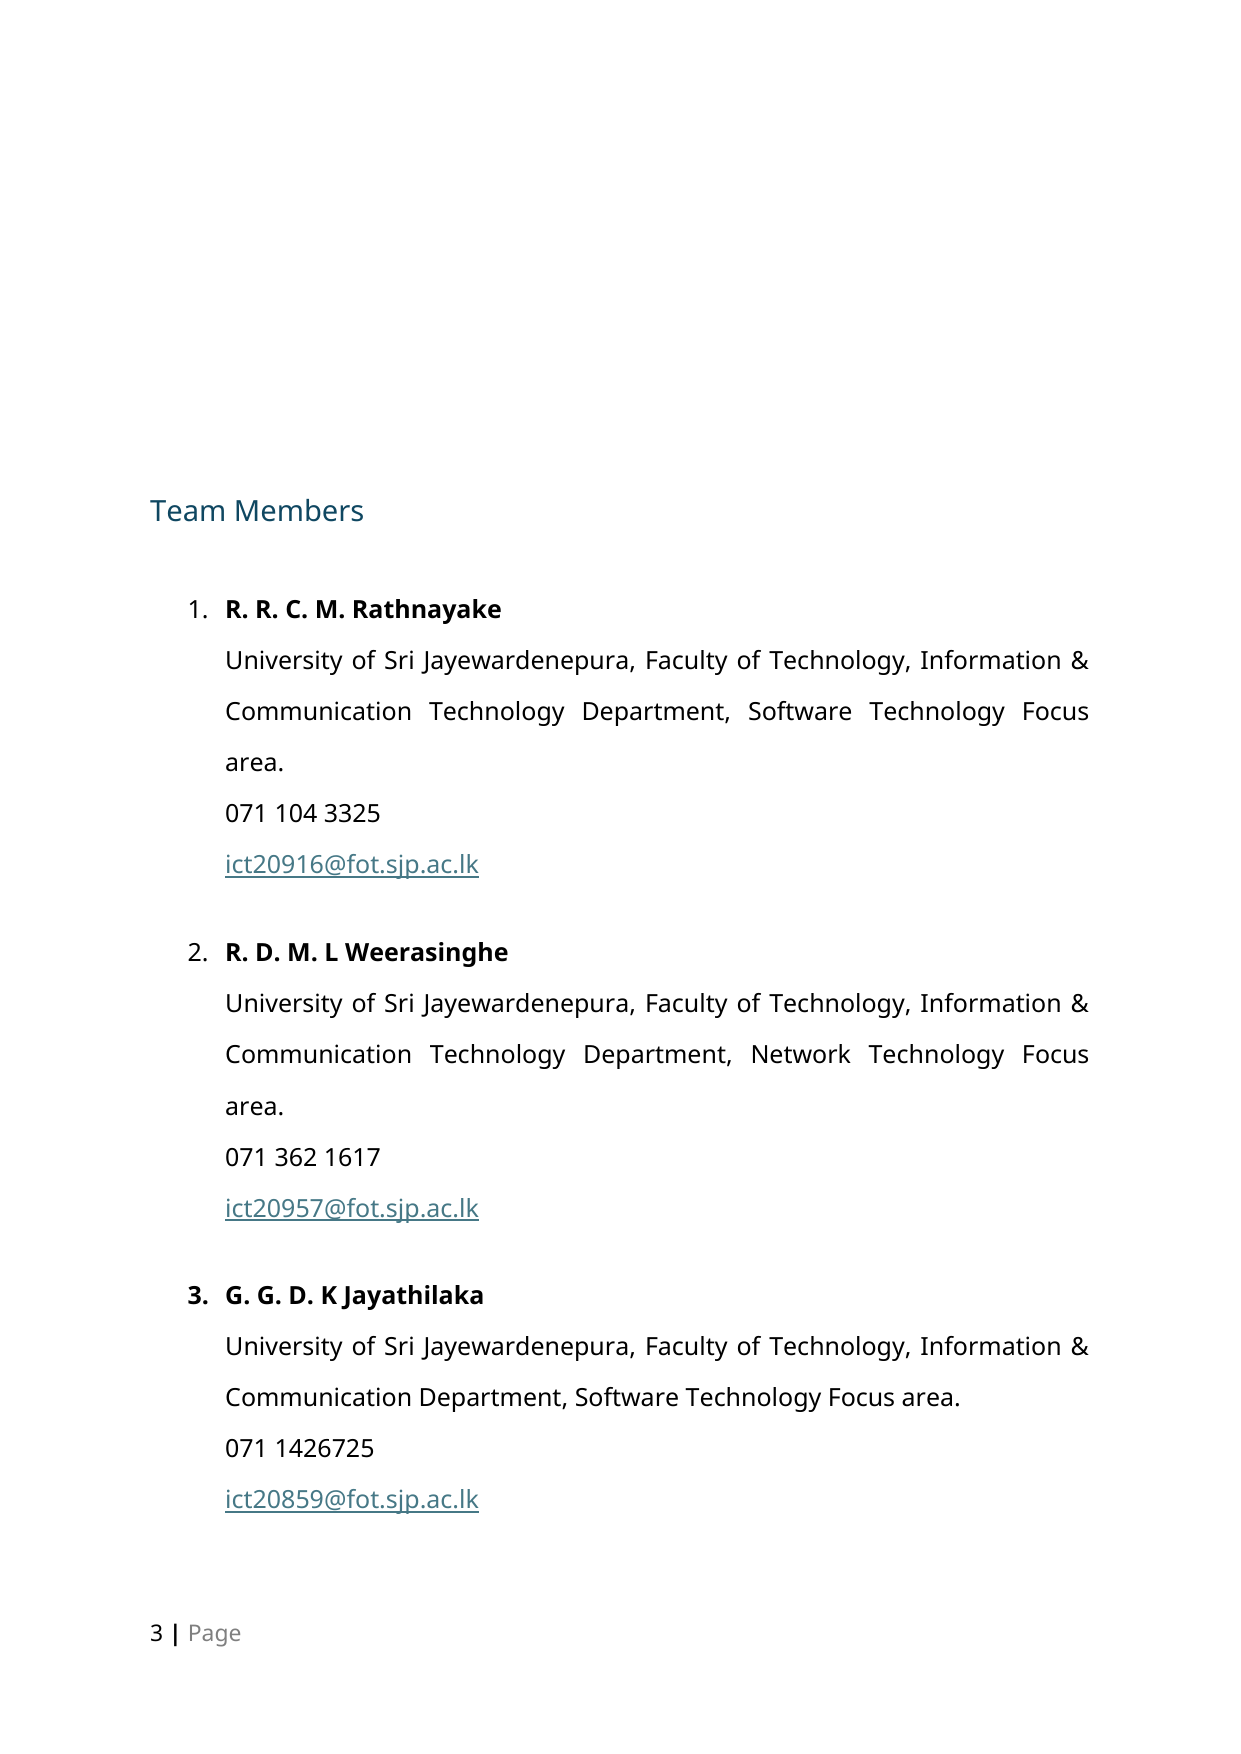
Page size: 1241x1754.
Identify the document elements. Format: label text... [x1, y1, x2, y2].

text University of Sri Jayewardenepura, Faculty of Technology, Information & Communication Technology Department, Software Technology Focus area. [225, 643, 1090, 779]
text 071 1426725 [225, 1431, 1090, 1465]
text ict20859@fot.sjp.ac.lk [225, 1482, 1090, 1516]
text University of Sri Jayewardenepura, Faculty of Technology, Information & Communication Technology Department, Network Technology Focus area. [225, 986, 1090, 1122]
text ict20916@fot.sjp.ac.lk [225, 847, 1090, 881]
subtitle Team Members [150, 490, 1090, 530]
list R. R. C. M. Rathnayake [187, 592, 1090, 626]
text 071 362 1617 [225, 1139, 1090, 1173]
text ict20957@fot.sjp.ac.lk [225, 1190, 1090, 1224]
text 071 104 3325 [225, 796, 1090, 830]
text University of Sri Jayewardenepura, Faculty of Technology, Information & Communication Department, Software Technology Focus area. [225, 1329, 1090, 1414]
list G. G. D. K Jayathilaka [187, 1278, 1090, 1312]
list R. D. M. L Weerasinghe [187, 935, 1090, 969]
